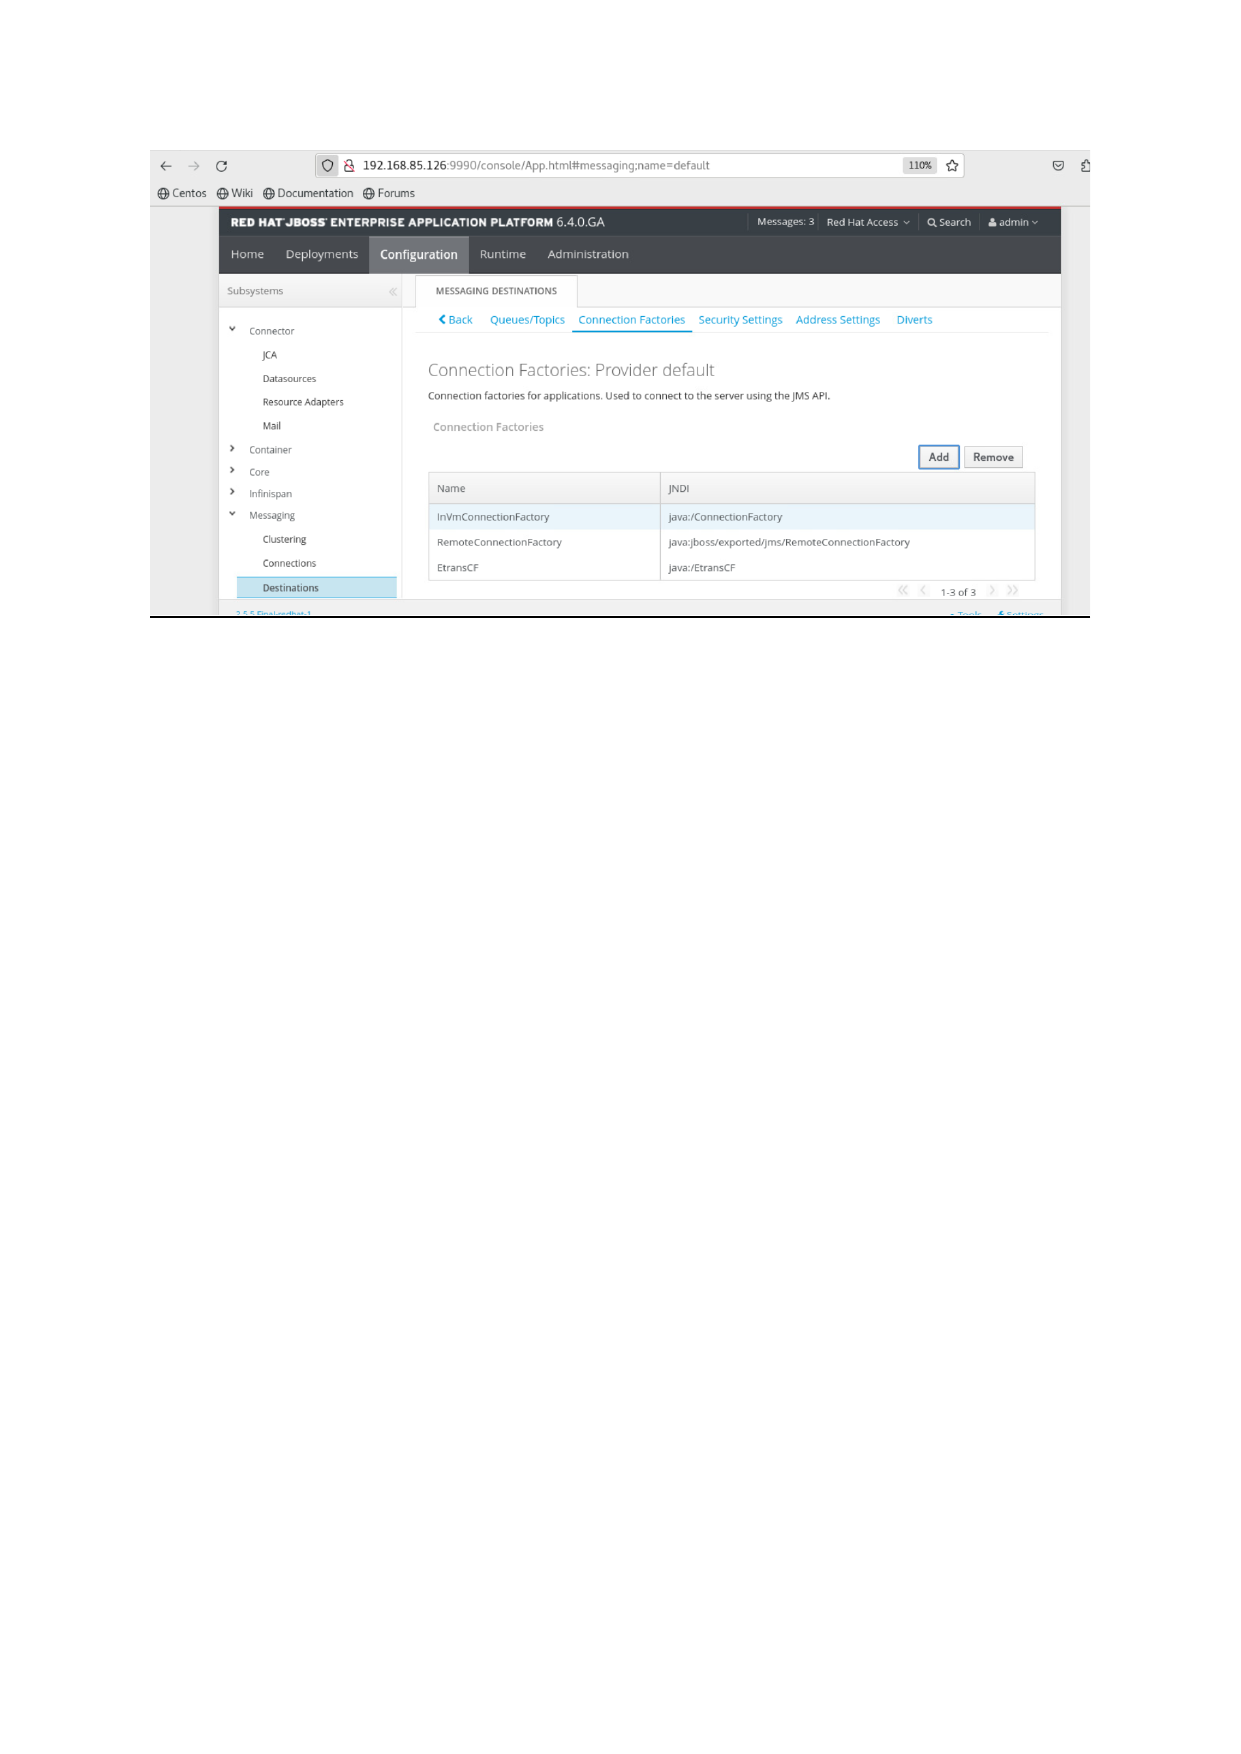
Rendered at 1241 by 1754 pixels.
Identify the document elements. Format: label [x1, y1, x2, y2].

picture [150, 150, 1091, 615]
